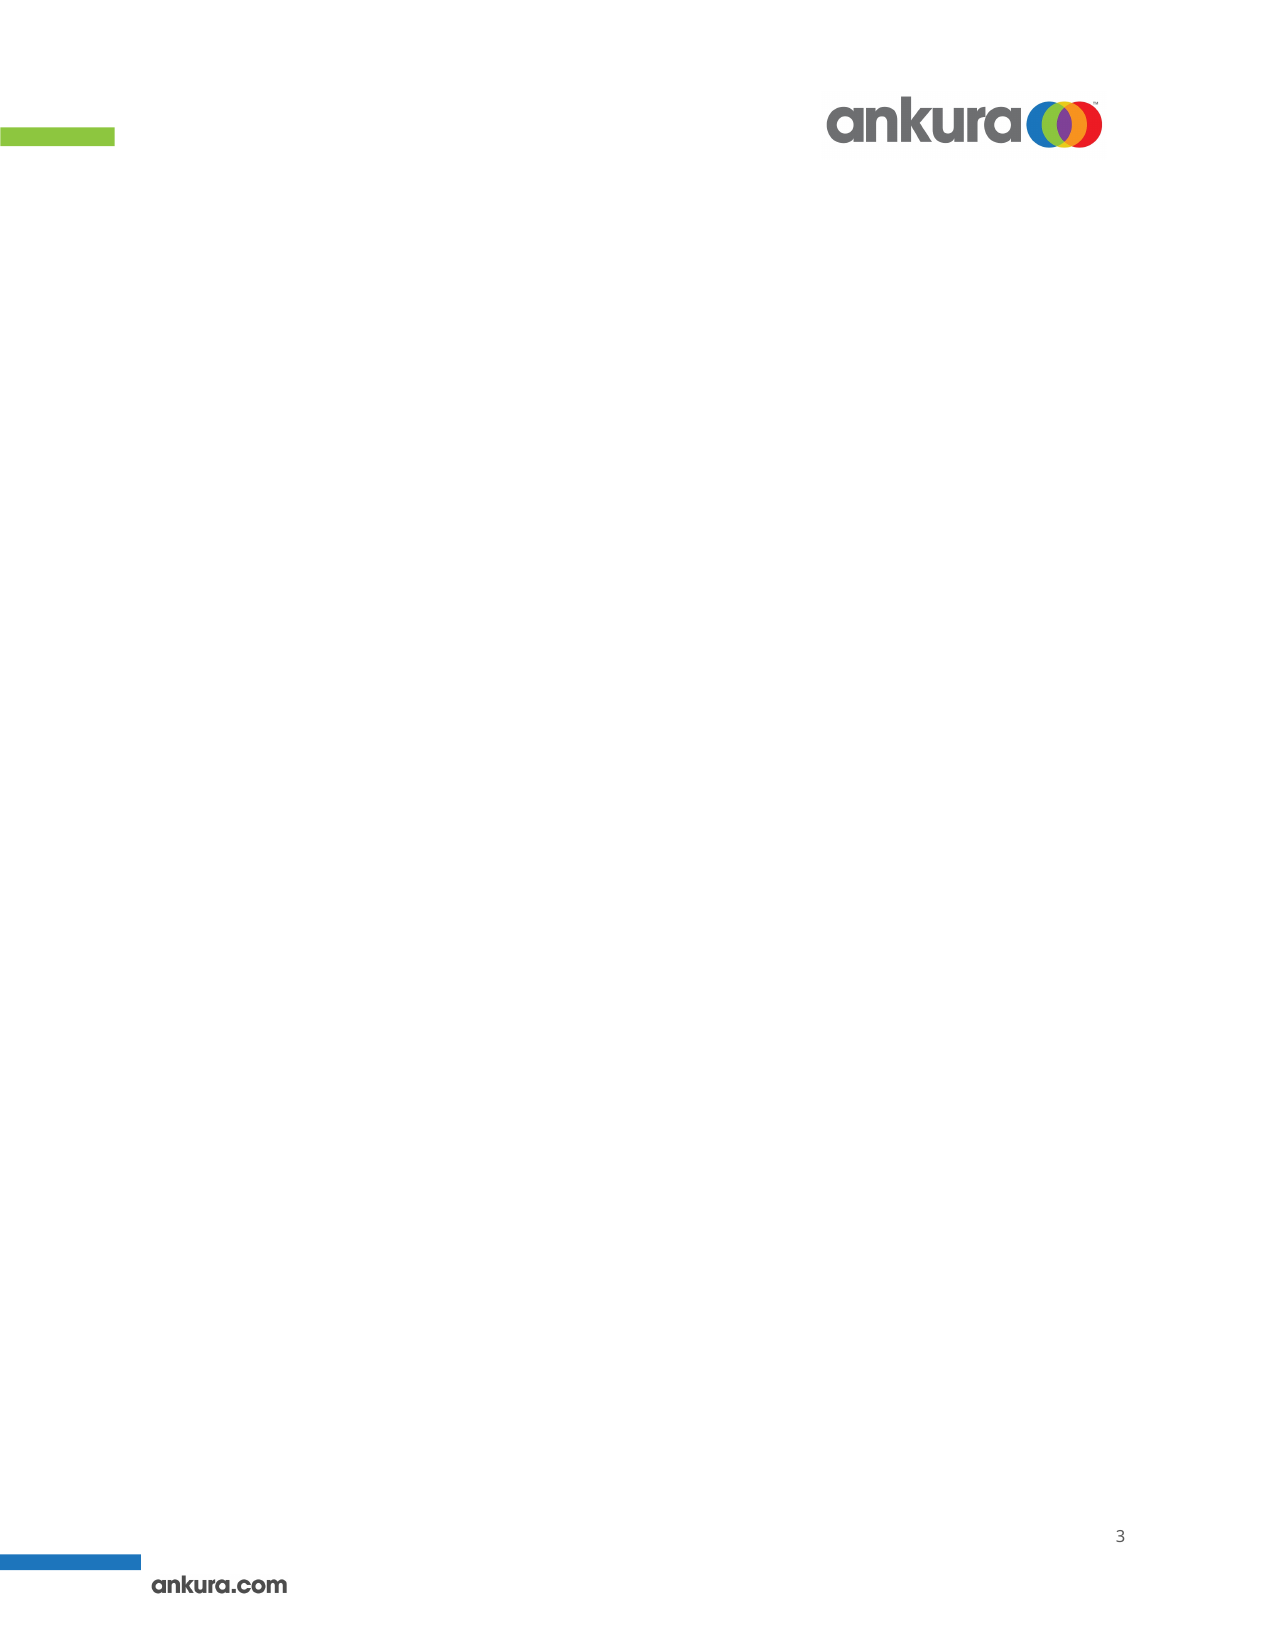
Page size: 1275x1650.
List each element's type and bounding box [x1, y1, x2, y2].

picture [820, 91, 1107, 160]
picture [150, 1574, 289, 1596]
